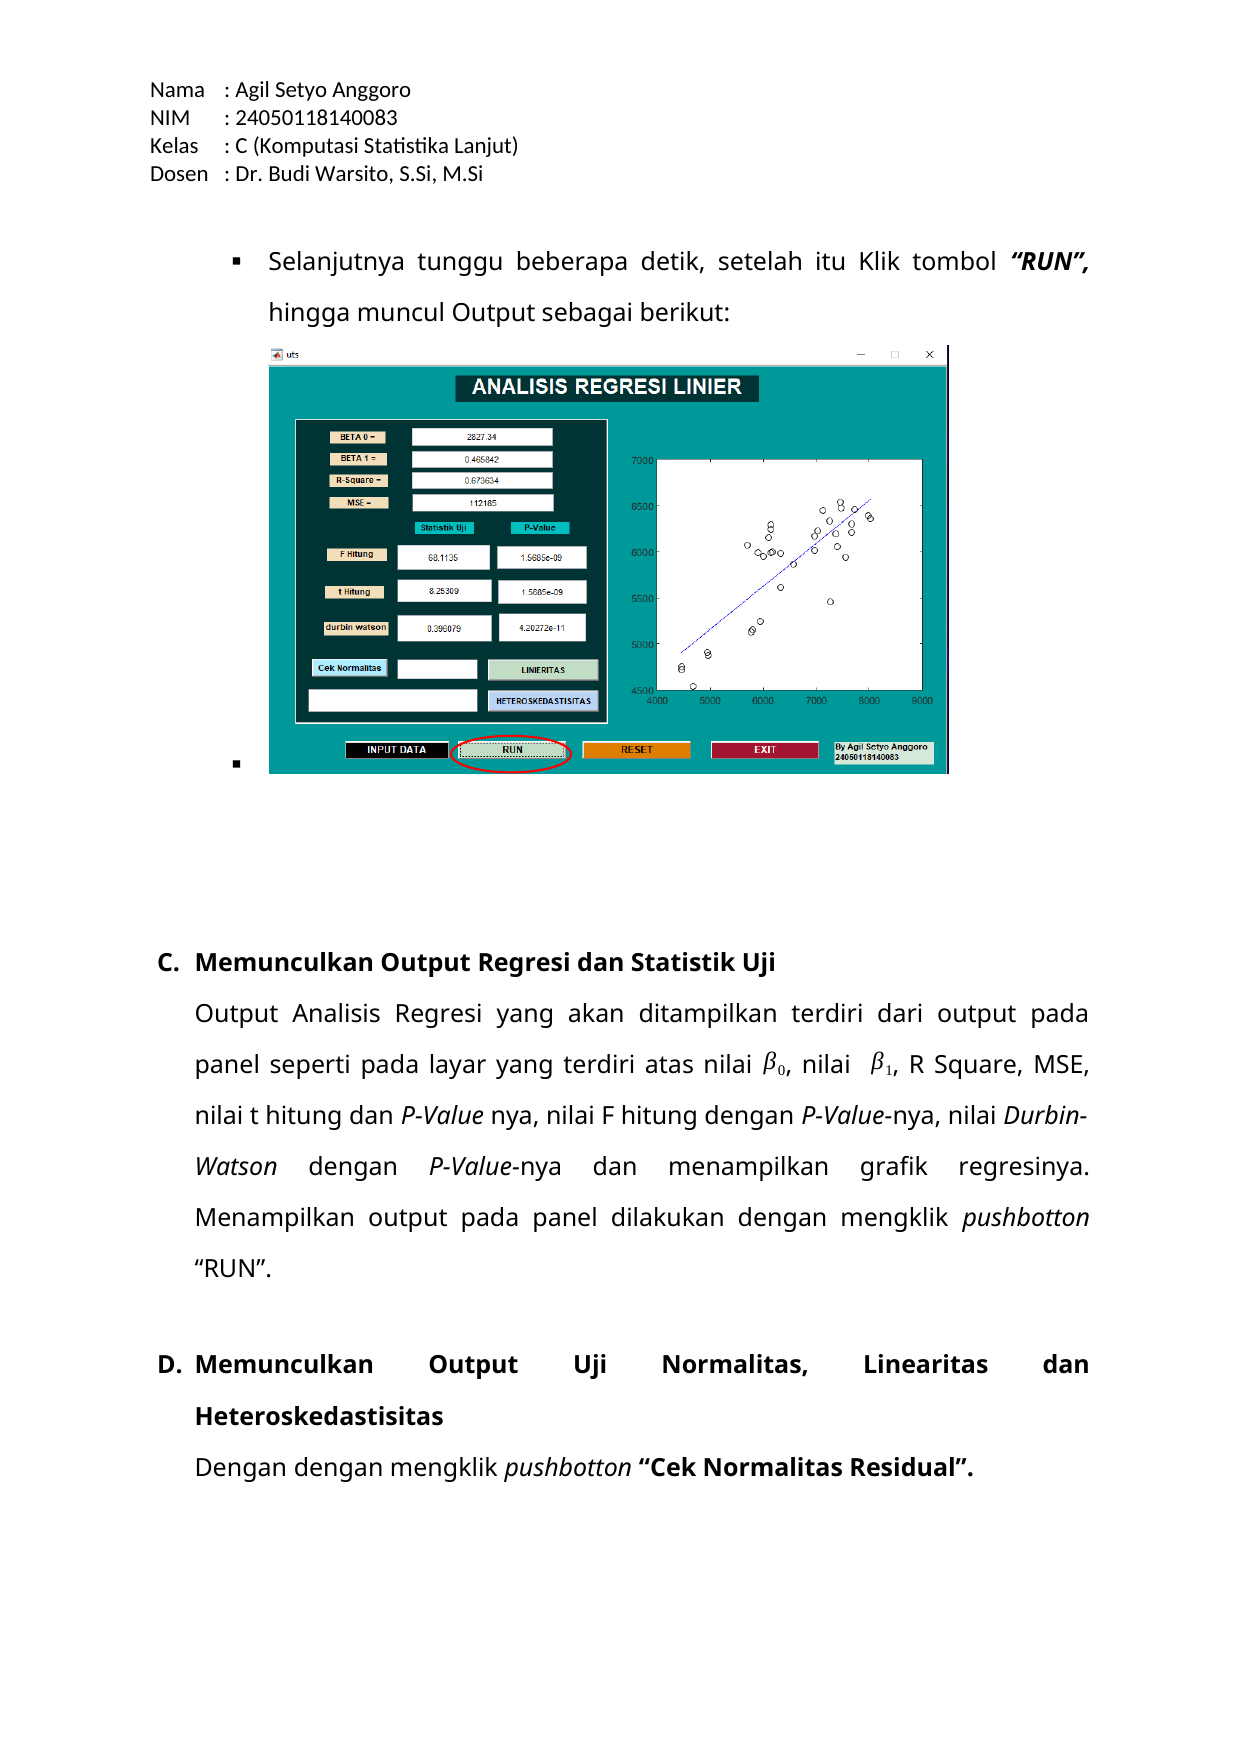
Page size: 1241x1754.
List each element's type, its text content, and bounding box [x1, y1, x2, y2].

picture [268, 345, 949, 774]
list Dengan dengan mengklik pushbotton “Cek Normalitas Residual”. [194, 1449, 1090, 1483]
list Output Analisis Regresi yang akan ditampilkan terdiri dari output pada panel seperti pada layar yang terdiri atas nilai , nilai , R Square, MSE, nilai t hitung dan P-Value nya, nilai F hitung dengan P-Value-nya, nilai Durbin-Watson dengan P-Value-nya dan menampilkan grafik regresinya. Menampilkan output pada panel dilakukan dengan mengklik pushbotton “RUN”. [194, 995, 1090, 1284]
list Selanjutnya tunggu beberapa detik, setelah itu Klik tombol “RUN”, hingga muncul Output sebagai berikut: [231, 243, 1090, 328]
list Memunculkan Output Uji Normalitas, Linearitas dan Heteroskedastisitas [157, 1347, 1090, 1432]
picture [453, 737, 569, 771]
list Memunculkan Output Regresi dan Statistik Uji [157, 944, 1090, 978]
